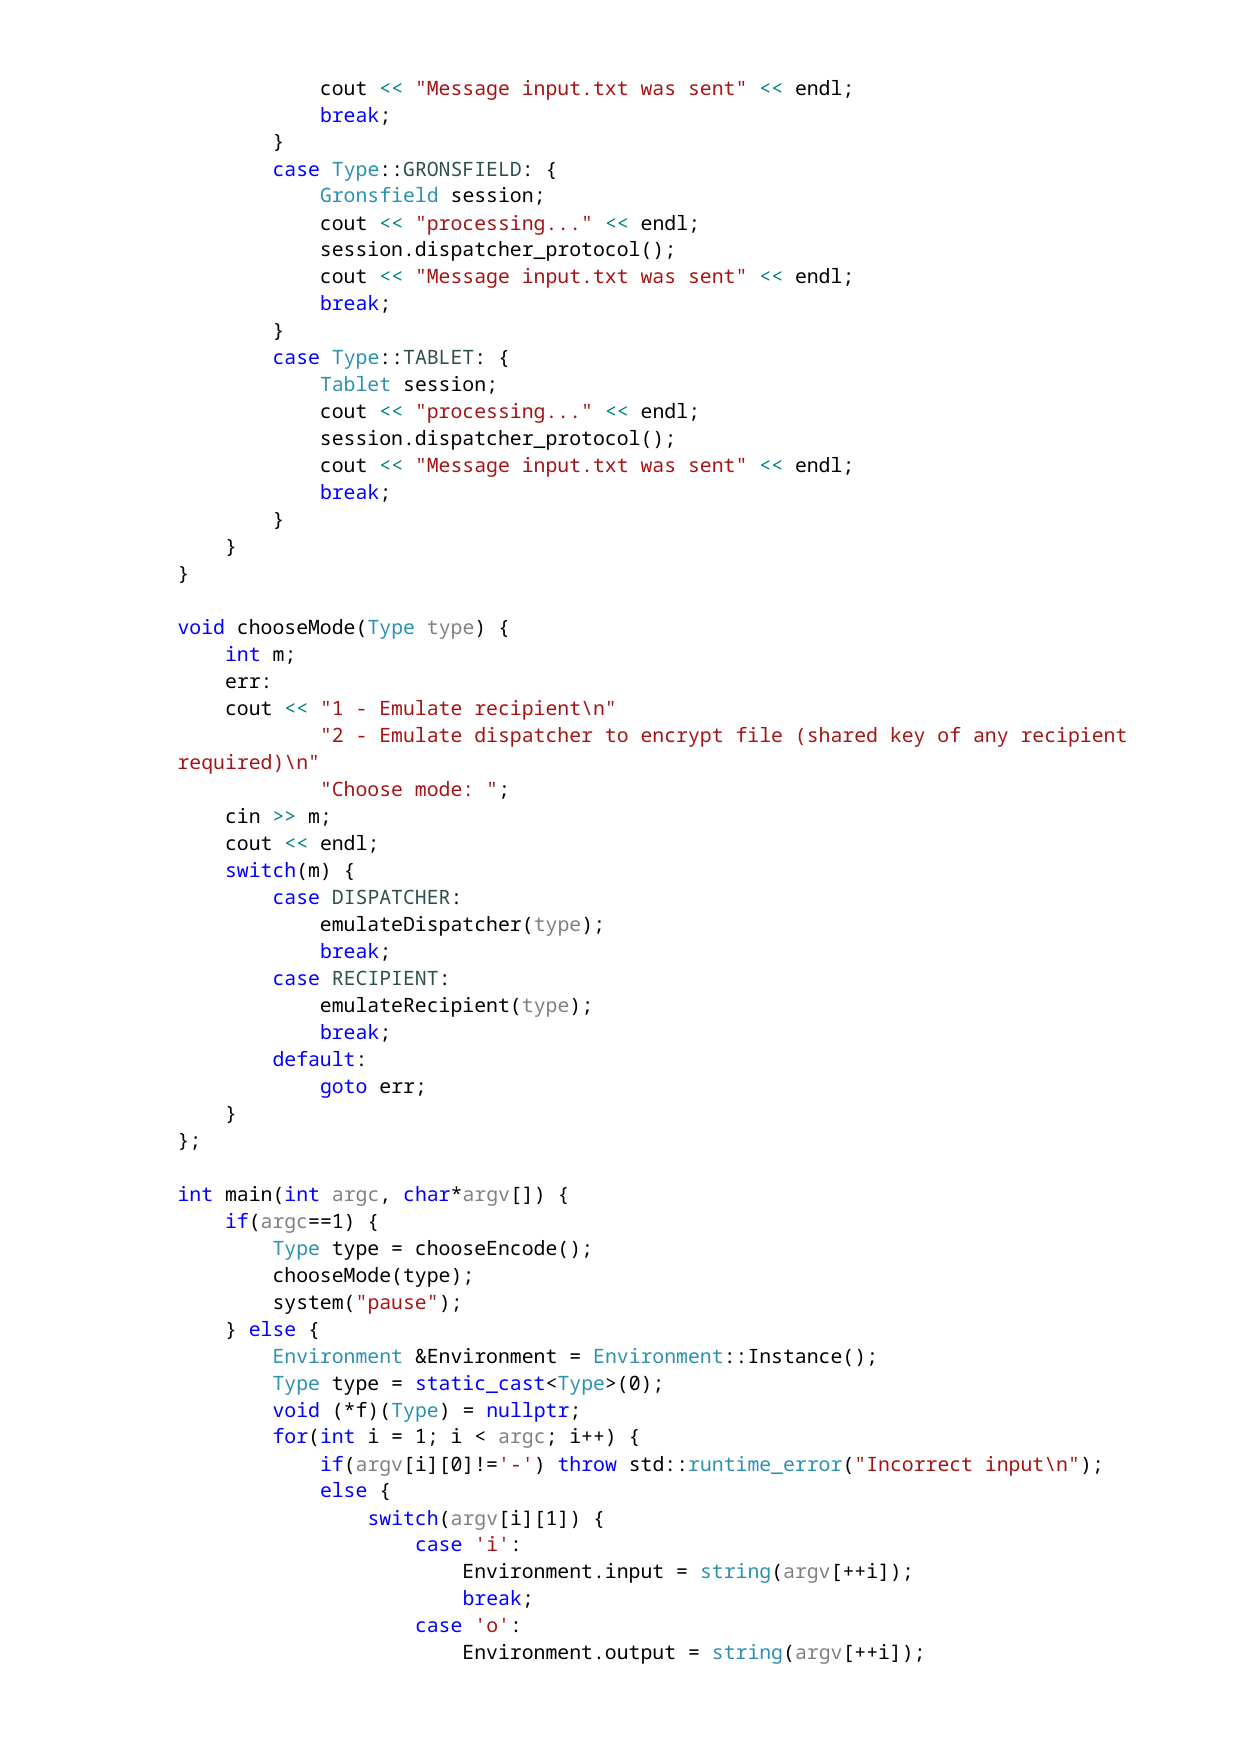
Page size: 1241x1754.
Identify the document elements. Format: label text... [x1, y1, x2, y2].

text break; [177, 290, 1152, 317]
text system("pause"); [177, 1288, 1152, 1315]
text case 'o': [177, 1612, 1152, 1639]
text } [177, 506, 1152, 532]
text Gronsfield session; [177, 182, 1152, 209]
text case Type::GRONSFIELD: { [177, 155, 1152, 182]
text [177, 263, 1152, 290]
text case DISPATCHER: [177, 883, 1152, 910]
text case RECIPIENT: [177, 964, 1152, 991]
text Type type = chooseEncode(); [177, 1234, 1152, 1261]
text Type type = static_cast<Type>(0); [177, 1369, 1152, 1396]
text }; [177, 1126, 1152, 1153]
text } [177, 532, 1152, 559]
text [177, 74, 1152, 101]
text goto err; [177, 1072, 1152, 1099]
text } [177, 317, 1152, 344]
text switch(m) { [177, 856, 1152, 883]
text else { [177, 1477, 1152, 1504]
text break; [177, 937, 1152, 964]
text switch(argv[i][1]) { [177, 1504, 1152, 1531]
text int main(int argc, char*argv[]) { [177, 1180, 1152, 1207]
text cout << "processing..." << endl; [177, 398, 1152, 424]
text cout << "processing..." << endl; [177, 209, 1152, 236]
text } [177, 128, 1152, 155]
text if(argc==1) { [177, 1207, 1152, 1234]
text break; [177, 1585, 1152, 1612]
text int m; [177, 640, 1152, 667]
text break; [177, 1018, 1152, 1045]
text err: [177, 667, 1152, 694]
text case 'i': [177, 1531, 1152, 1558]
text Tablet session; [177, 371, 1152, 398]
text case Type::TABLET: { [177, 344, 1152, 371]
text Environment.input = string(argv[++i]); [177, 1558, 1152, 1585]
text "2 - Emulate dispatcher to encrypt file (shared key of any recipient required)\n" [177, 721, 1152, 775]
text "Choose mode: "; [177, 775, 1152, 802]
text session.dispatcher_protocol(); [177, 236, 1152, 263]
text cin >> m; [177, 802, 1152, 829]
text Environment &Environment = Environment::Instance(); [177, 1342, 1152, 1369]
text } else { [177, 1315, 1152, 1342]
text emulateDispatcher(type); [177, 910, 1152, 937]
text } [177, 1099, 1152, 1126]
text Environment.output = string(argv[++i]); [177, 1639, 1152, 1666]
text chooseMode(type); [177, 1261, 1152, 1288]
text cout << "Message input.txt was sent" << endl; [177, 452, 1152, 478]
text break; [177, 478, 1152, 506]
text if(argv[i][0]!='-') throw std::runtime_error("Incorrect input\n"); [177, 1450, 1152, 1477]
text emulateRecipient(type); [177, 991, 1152, 1018]
text break; [177, 101, 1152, 128]
text session.dispatcher_protocol(); [177, 424, 1152, 452]
text } [177, 559, 1152, 586]
text for(int i = 1; i < argc; i++) { [177, 1423, 1152, 1450]
text cout << "1 - Emulate recipient\n" [177, 694, 1152, 721]
text void (*f)(Type) = nullptr; [177, 1396, 1152, 1423]
text default: [177, 1045, 1152, 1072]
text void chooseMode(Type type) { [177, 613, 1152, 640]
text cout << endl; [177, 829, 1152, 856]
